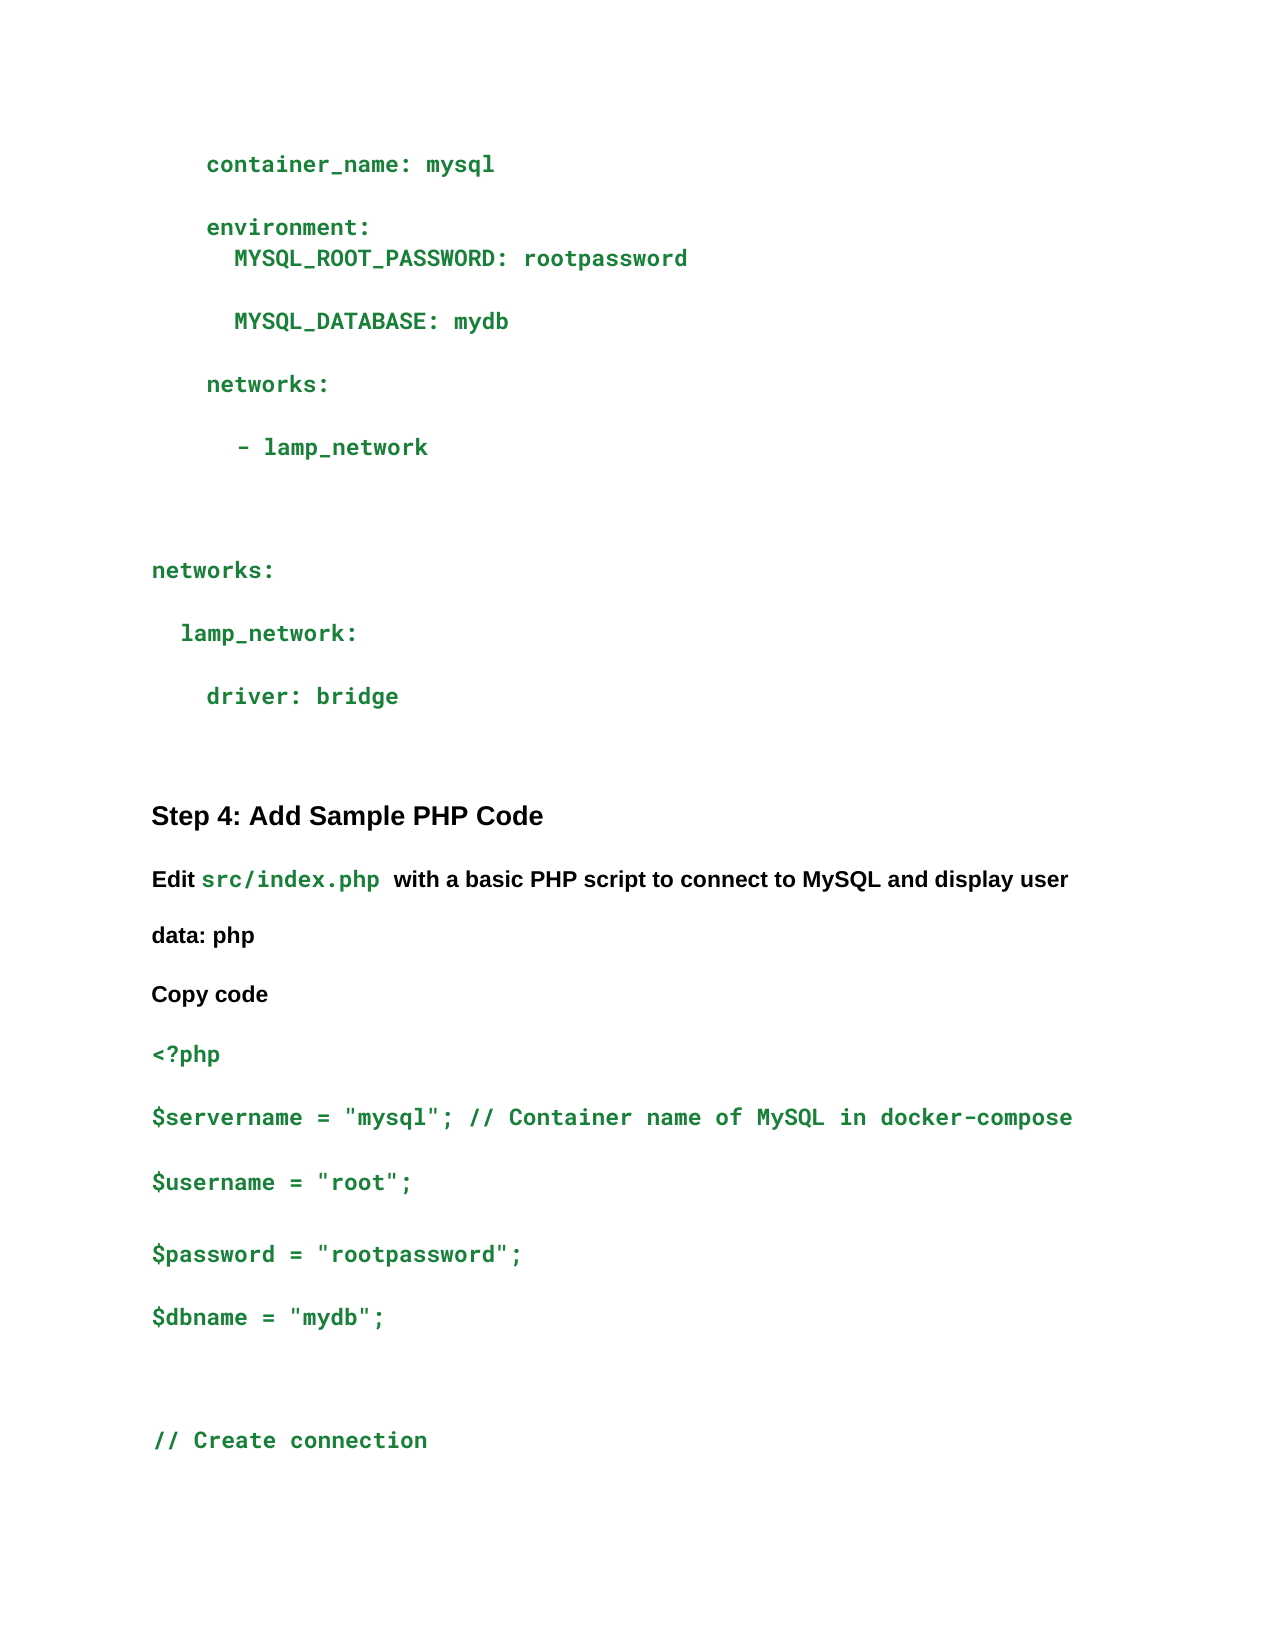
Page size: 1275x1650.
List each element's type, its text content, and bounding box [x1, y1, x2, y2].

text networks: [206, 368, 1123, 398]
text $servername = "mysql"; // Container name of MySQL in docker-compose $username = "root"; [151, 1101, 1089, 1197]
text lamp_network: [180, 617, 1123, 647]
text $dbname = "mydb"; [151, 1302, 1123, 1332]
text driver: bridge [206, 680, 1123, 711]
text MYSQL_ROOT_PASSWORD: rootpassword [234, 242, 1123, 272]
text Edit src/index.php with a basic PHP script to connect to MySQL and display user data: php [151, 863, 1123, 948]
text container_name: mysql [206, 148, 1123, 179]
text $password = "rootpassword"; [151, 1238, 1123, 1269]
text Step 4: Add Sample PHP Code [151, 800, 1123, 832]
text MYSQL_DATABASE: mydb [234, 305, 1123, 335]
text environment: [206, 212, 1123, 242]
text // Create connection [152, 1424, 1123, 1455]
text Copy code [151, 981, 1123, 1007]
text <?php [152, 1038, 1123, 1068]
text networks: [152, 554, 1123, 584]
text - lamp_network [236, 431, 1123, 461]
